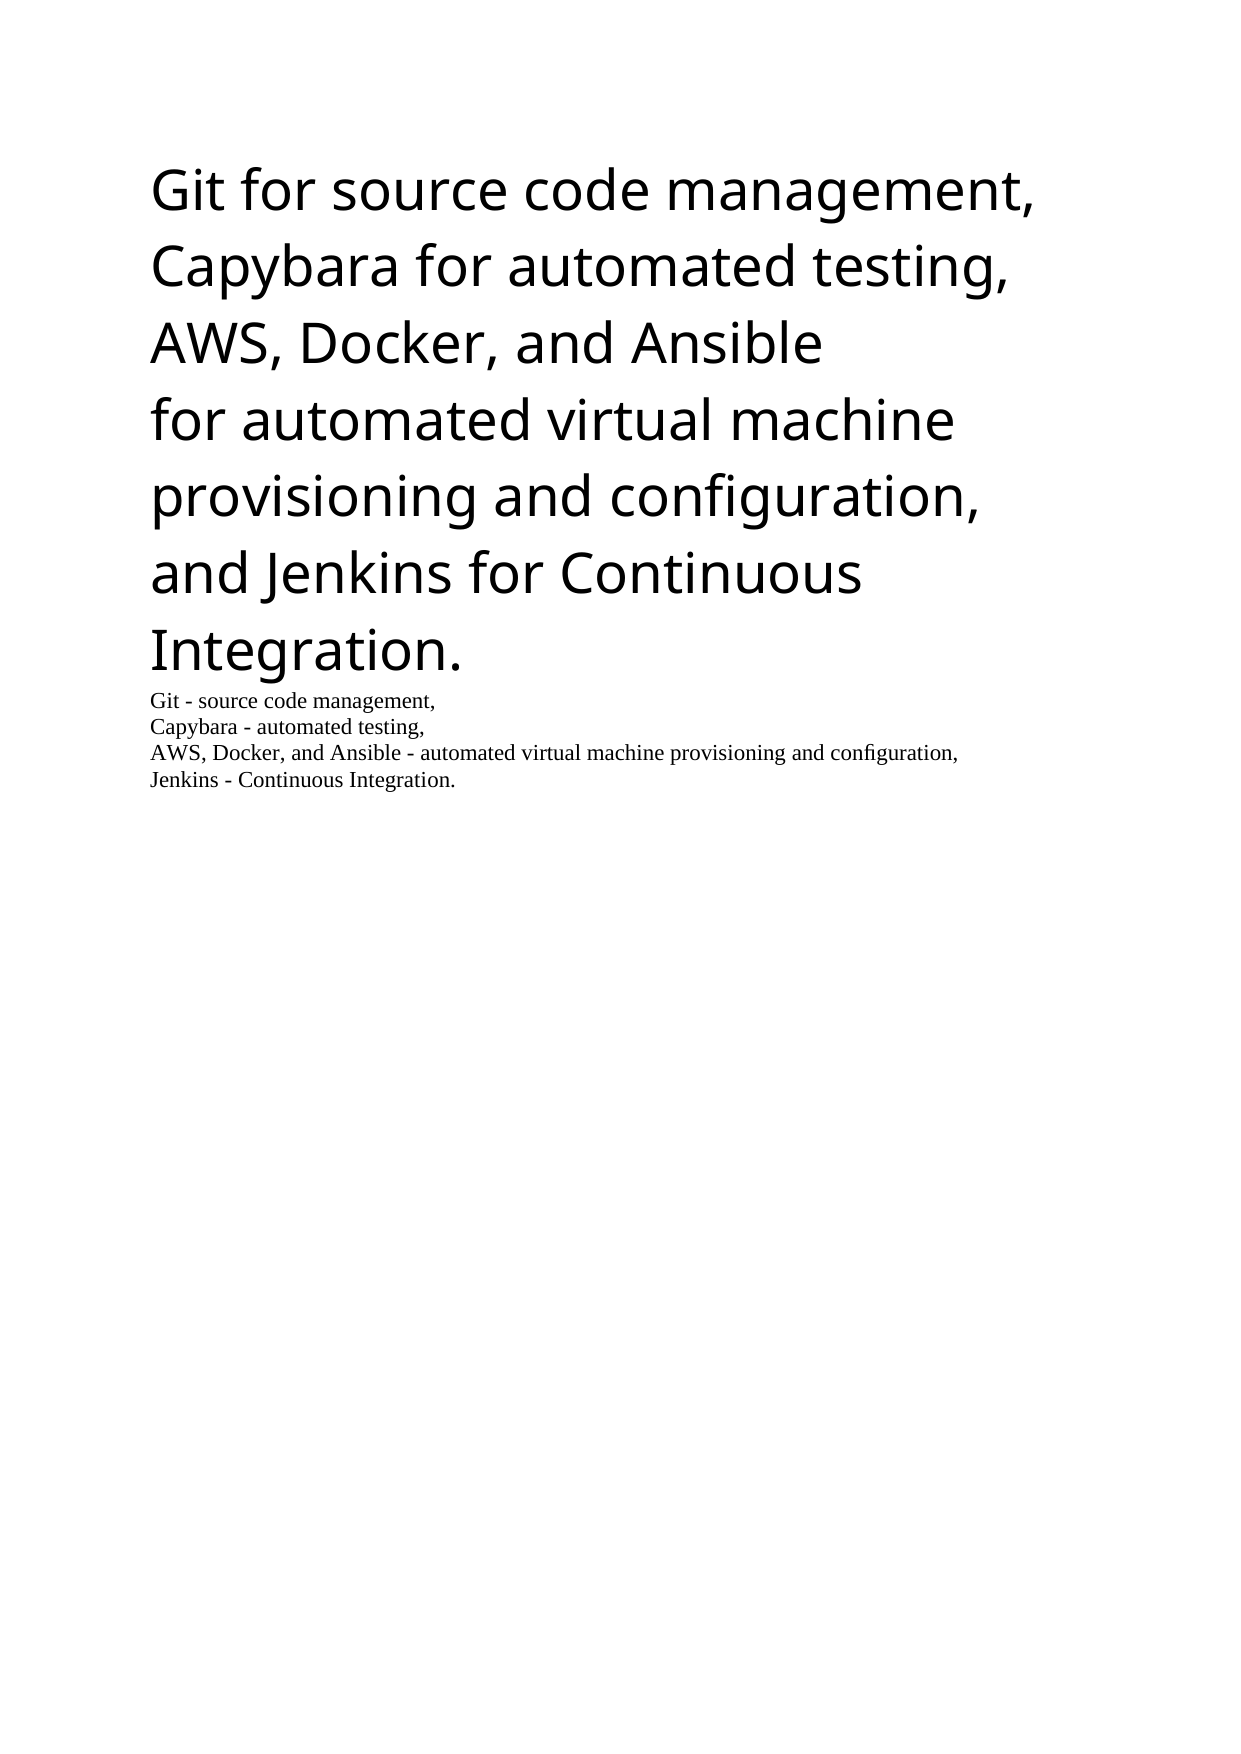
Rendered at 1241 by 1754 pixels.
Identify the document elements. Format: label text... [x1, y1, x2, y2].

text Jenkins - Continuous Integration. [150, 766, 1090, 792]
text for automated virtual machine provisioning and conﬁguration, [150, 380, 1090, 533]
text Capybara for automated testing, AWS, Docker, and Ansible [150, 227, 1090, 380]
text AWS, Docker, and Ansible - automated virtual machine provisioning and conﬁguration, [150, 739, 1090, 766]
text Git for source code management, [150, 150, 1090, 227]
text and Jenkins for Continuous Integration. [150, 533, 1090, 687]
text Git - source code management, [150, 687, 1090, 713]
text Capybara - automated testing, [150, 713, 1090, 739]
